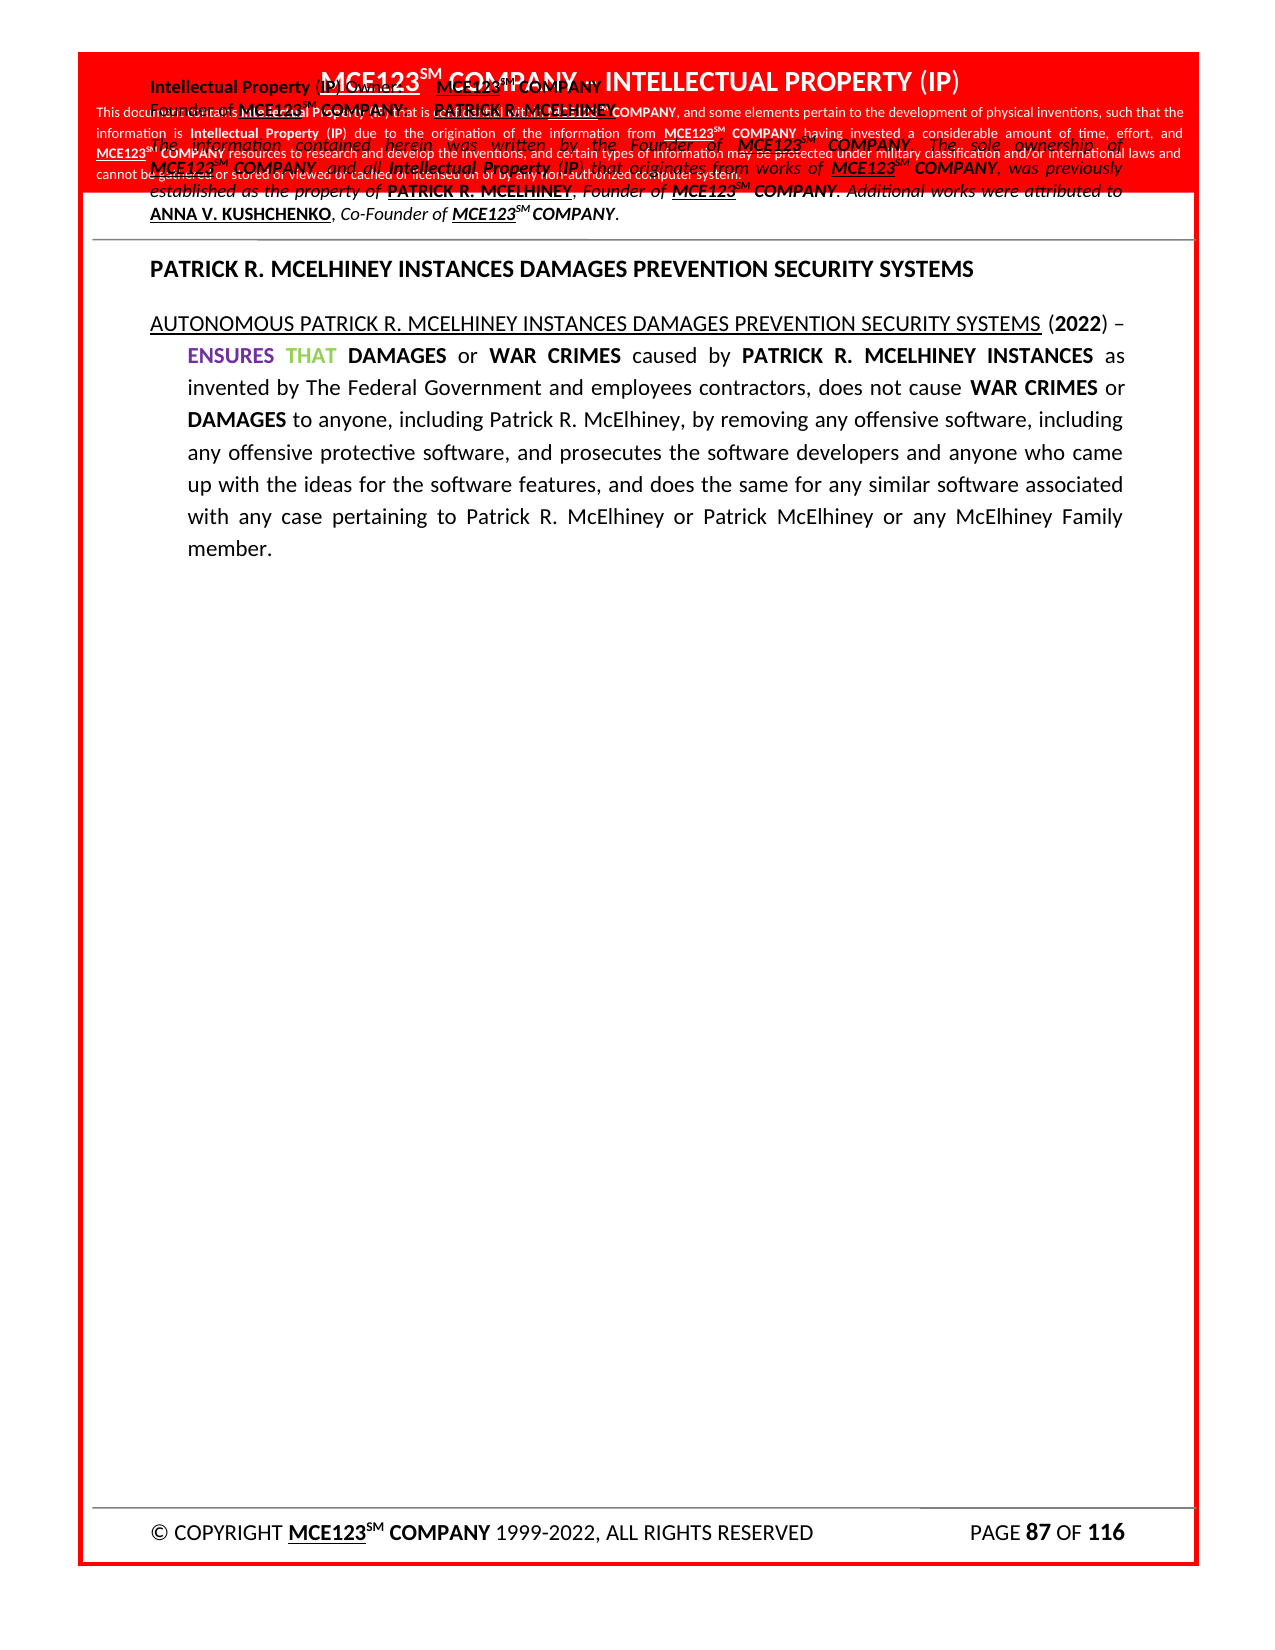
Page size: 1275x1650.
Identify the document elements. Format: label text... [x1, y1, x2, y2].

text AUTONOMOUS PATRICK R. MCELHINEY INSTANCES DAMAGES PREVENTION SECURITY SYSTEMS (2022) – ENSURES THAT DAMAGES or WAR CRIMES caused by PATRICK R. MCELHINEY INSTANCES as invented by The Federal Government and employees contractors, does not cause WAR CRIMES or DAMAGES to anyone, including Patrick R. McElhiney, by removing any offensive software, including any offensive protective software, and prosecutes the software developers and anyone who came up with the ideas for the software features, and does the same for any similar software associated with any case pertaining to Patrick R. McElhiney or Patrick McElhiney or any McElhiney Family member. [150, 309, 1125, 562]
text PATRICK R. MCELHINEY INSTANCES DAMAGES PREVENTION SECURITY SYSTEMS [150, 253, 1125, 284]
